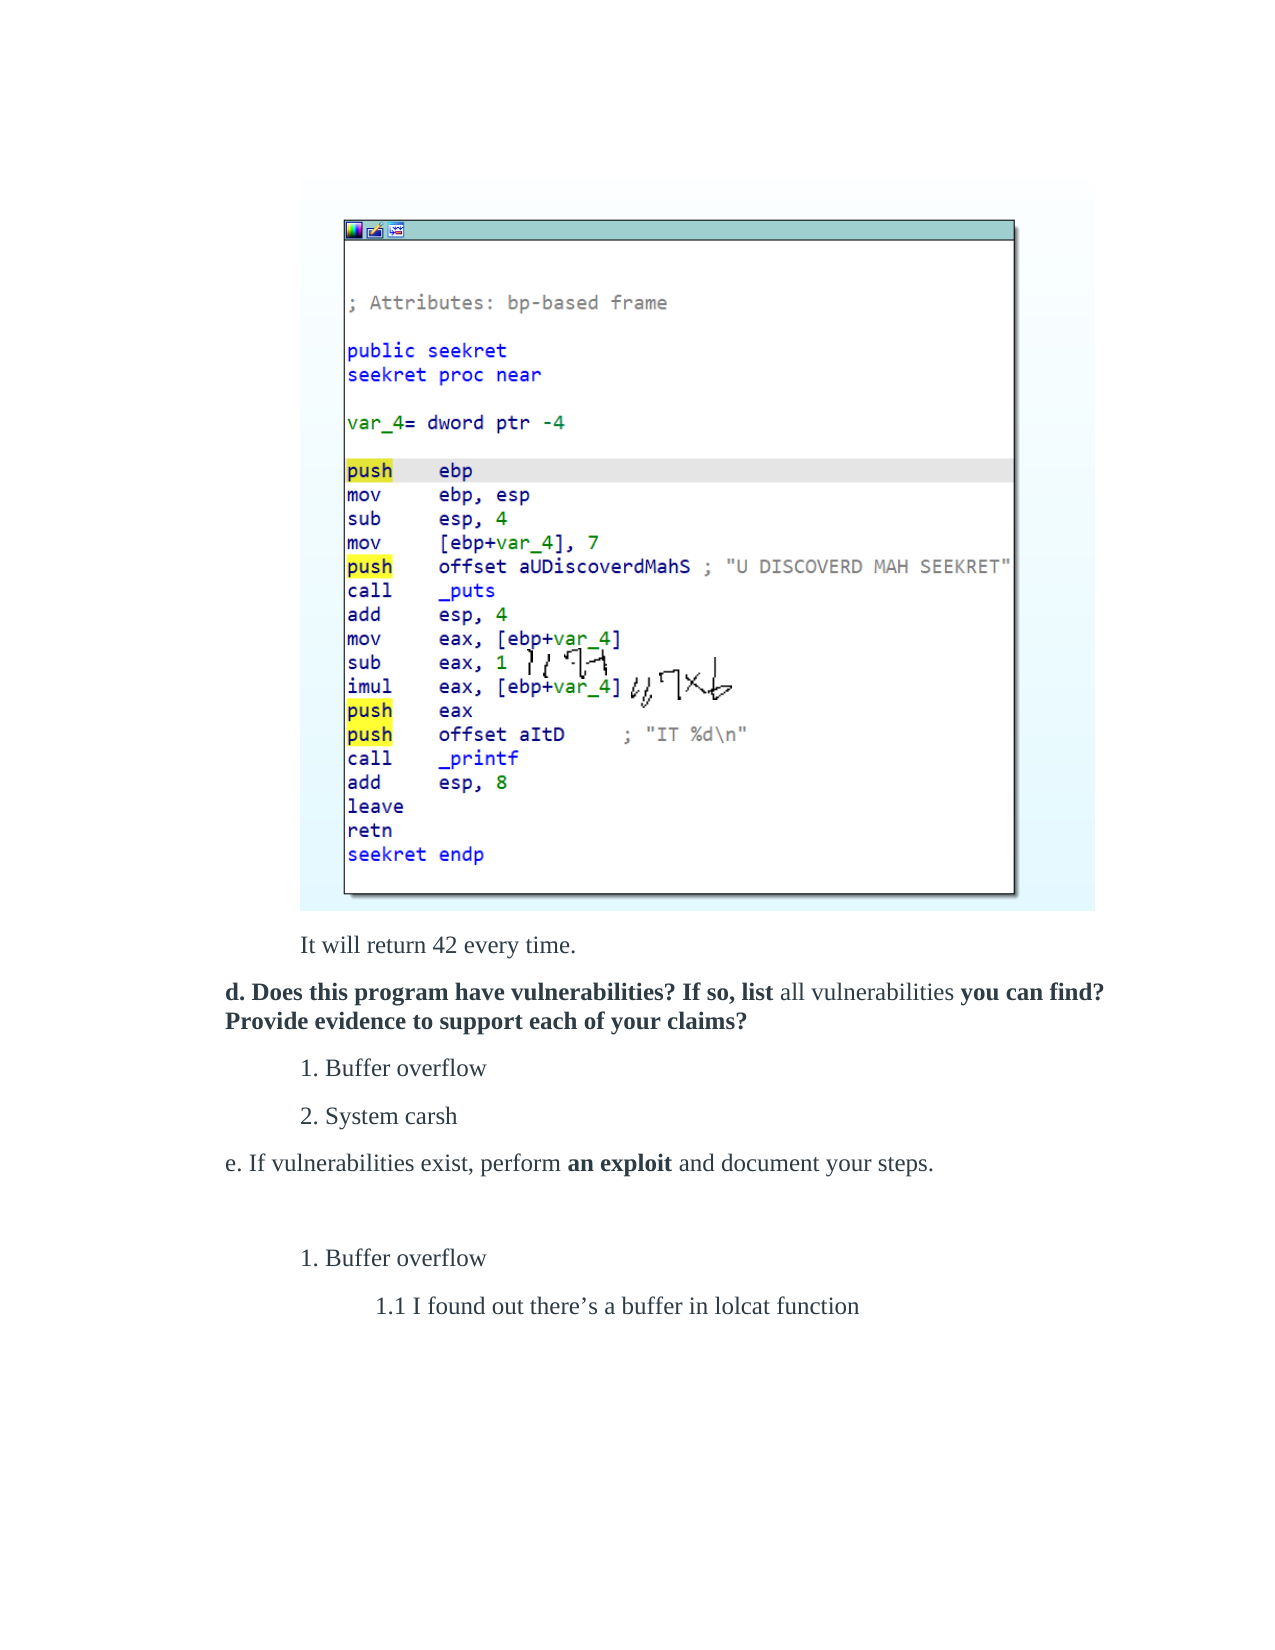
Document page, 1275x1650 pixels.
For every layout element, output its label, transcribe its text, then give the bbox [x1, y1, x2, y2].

text 1. Buffer overflow [225, 1243, 1125, 1272]
text 2. System carsh [225, 1101, 1125, 1130]
text d. Does this program have vulnerabilities? If so, list all vulnerabilities you can find? Provide evidence to support each of your claims? [225, 977, 1125, 1035]
text e. If vulnerabilities exist, perform an exploit and document your steps. [225, 1148, 1125, 1177]
text 1.1 I found out there’s a buffer in lolcat function [225, 1291, 1125, 1319]
text 1. Buffer overflow [225, 1053, 1125, 1082]
text It will return 42 every time. [300, 930, 1125, 958]
picture [300, 178, 1095, 911]
